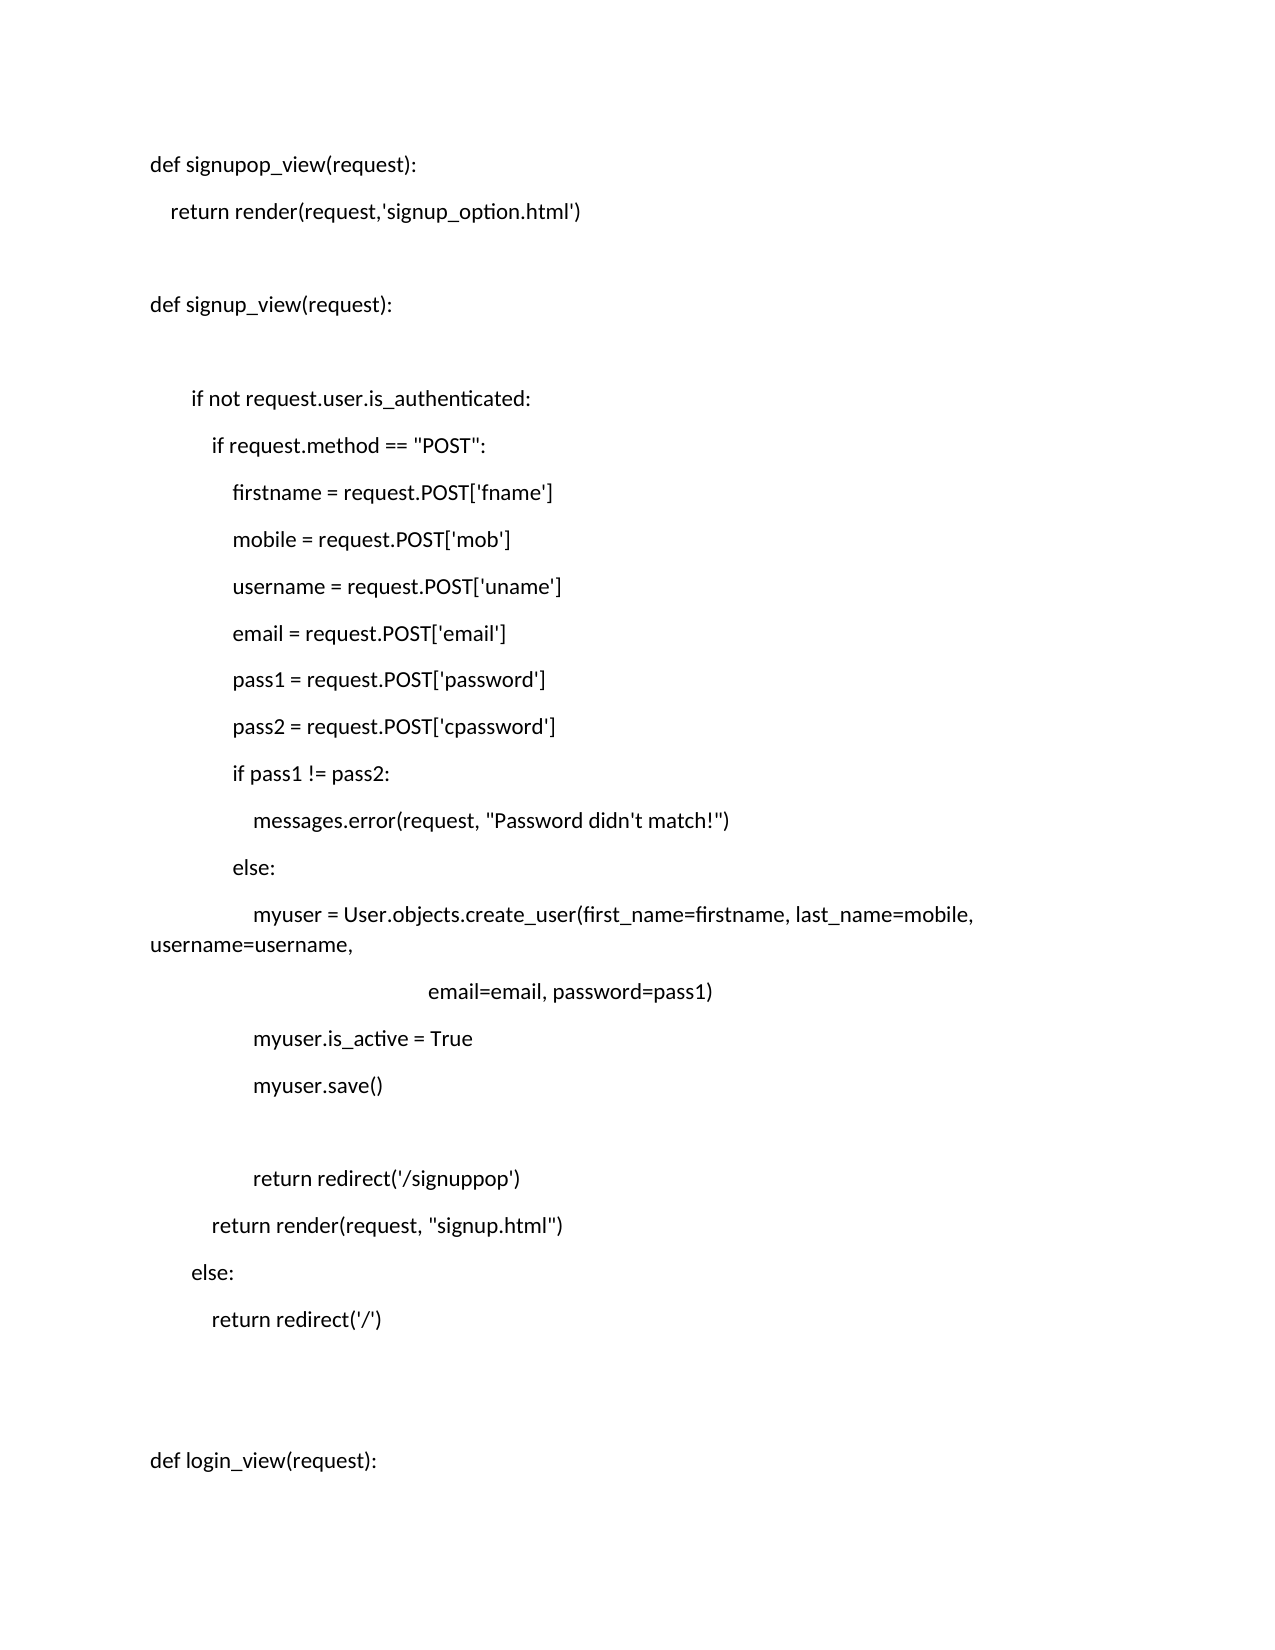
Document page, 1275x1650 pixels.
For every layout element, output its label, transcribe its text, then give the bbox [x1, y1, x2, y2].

text mobile = request.POST['mob'] [150, 525, 1125, 553]
text def login_view(request): [150, 1446, 1125, 1474]
text pass2 = request.POST['cpassword'] [150, 712, 1125, 741]
text pass1 = request.POST['password'] [150, 666, 1125, 694]
text email = request.POST['email'] [150, 619, 1125, 647]
text def signup_view(request): [150, 291, 1125, 319]
text firstname = request.POST['fname'] [150, 478, 1125, 506]
text else: [150, 1258, 1125, 1286]
text myuser = User.objects.create_user(first_name=firstname, last_name=mobile, username=username, [150, 900, 1125, 958]
text return redirect('/') [150, 1305, 1125, 1333]
text def signupop_view(request): [150, 150, 1125, 178]
text email=email, password=pass1) [150, 977, 1125, 1005]
text return redirect('/signuppop') [150, 1164, 1125, 1193]
text messages.error(request, "Password didn't match!") [150, 806, 1125, 834]
text if not request.user.is_authenticated: [150, 384, 1125, 412]
text myuser.save() [150, 1071, 1125, 1099]
text return render(request, "signup.html") [150, 1211, 1125, 1239]
text if request.method == "POST": [150, 431, 1125, 459]
text return render(request,'signup_option.html') [150, 197, 1125, 225]
text myuser.is_active = True [150, 1024, 1125, 1052]
text username = request.POST['uname'] [150, 572, 1125, 600]
text else: [150, 853, 1125, 881]
text if pass1 != pass2: [150, 759, 1125, 787]
